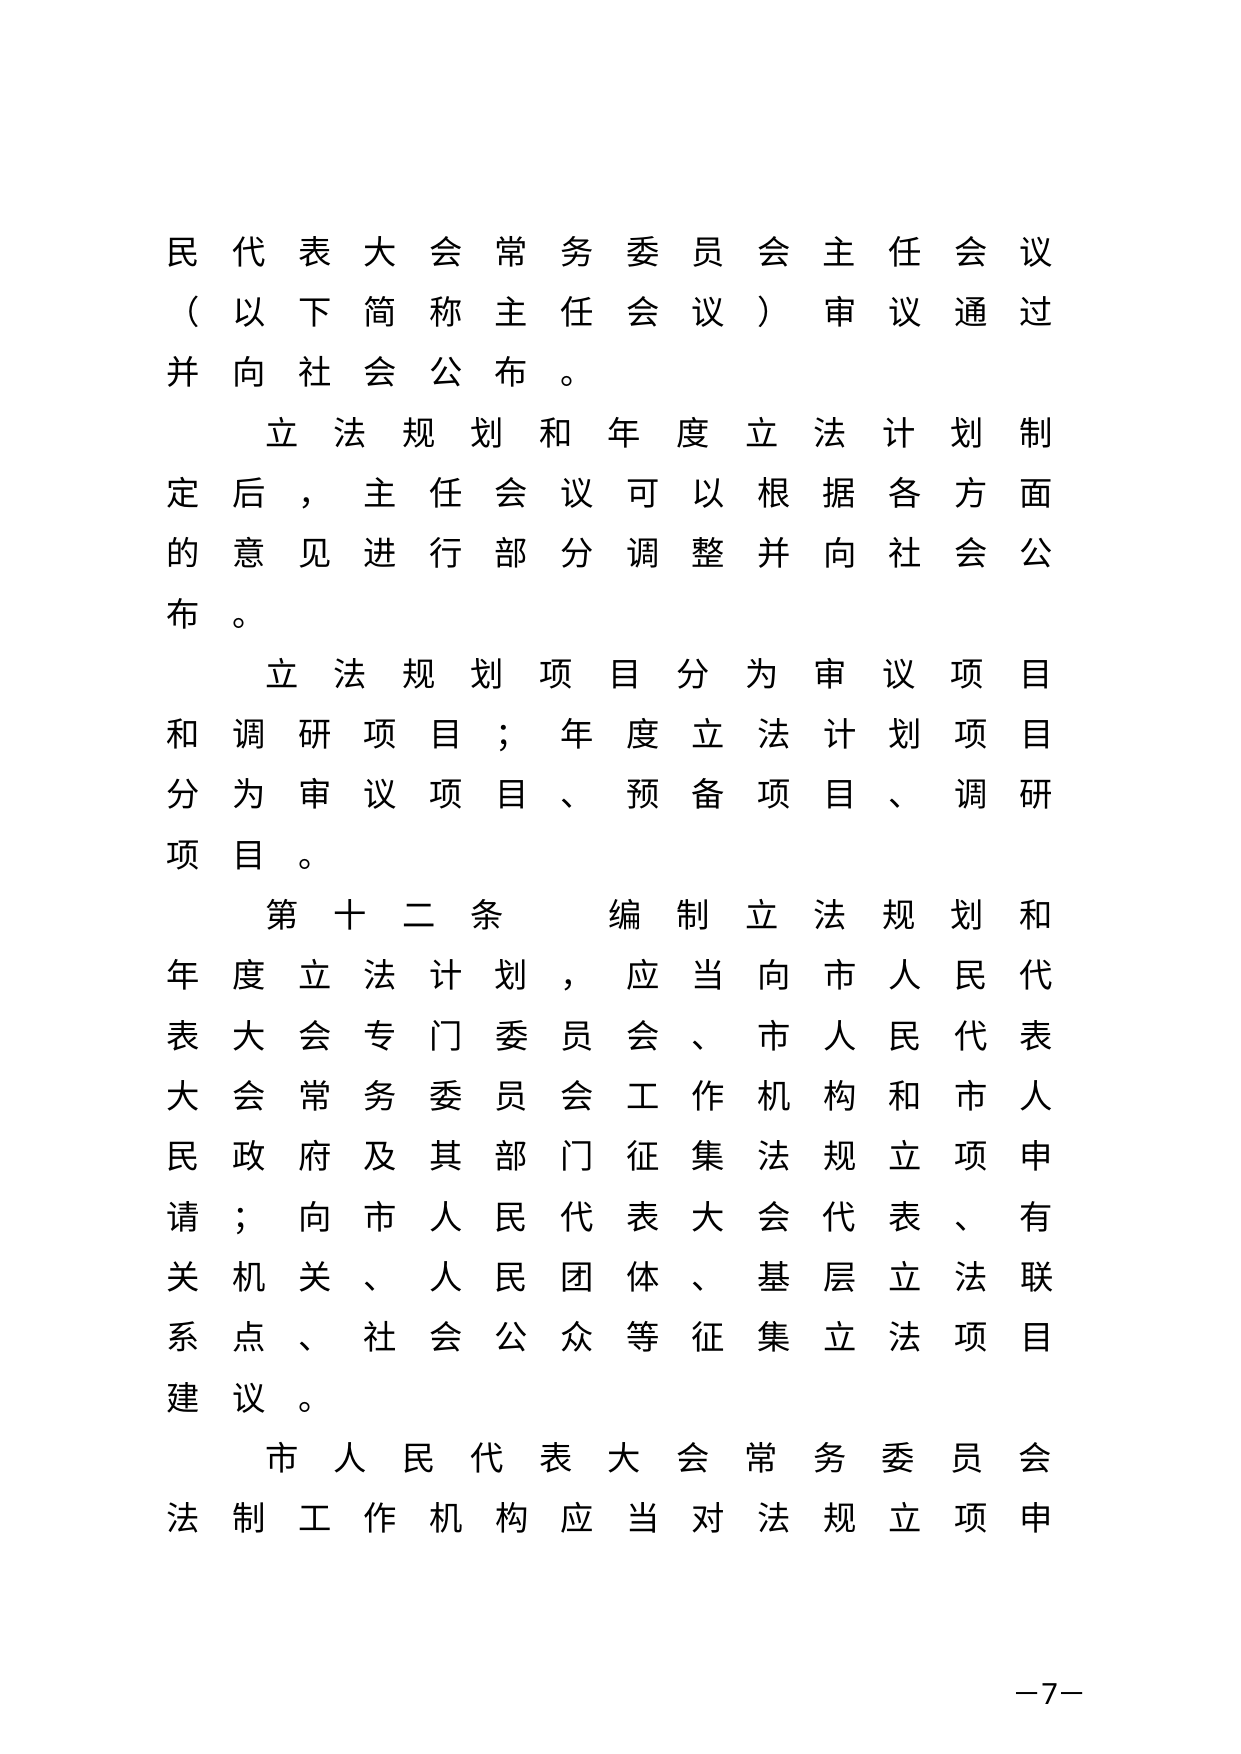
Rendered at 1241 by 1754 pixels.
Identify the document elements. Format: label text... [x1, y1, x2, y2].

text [167, 219, 1085, 400]
text 第十二条 编制立法规划和年度立法计划，应当向市人民代表大会专门委员会、市人民代表大会常务委员会工作机构和市人民政府及其部门征集法规立项申请；向市人民代表大会代表、有关机关、人民团体、基层立法联系点、社会公众等征集立法项目建议。 [167, 883, 1085, 1426]
text 立法规划项目分为审议项目和调研项目；年度立法计划项目分为审议项目、预备项目、调研项目。 [167, 642, 1085, 883]
text 立法规划和年度立法计划制定后，主任会议可以根据各方面的意见进行部分调整并向社会公布。 [167, 400, 1085, 642]
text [167, 1426, 1085, 1546]
